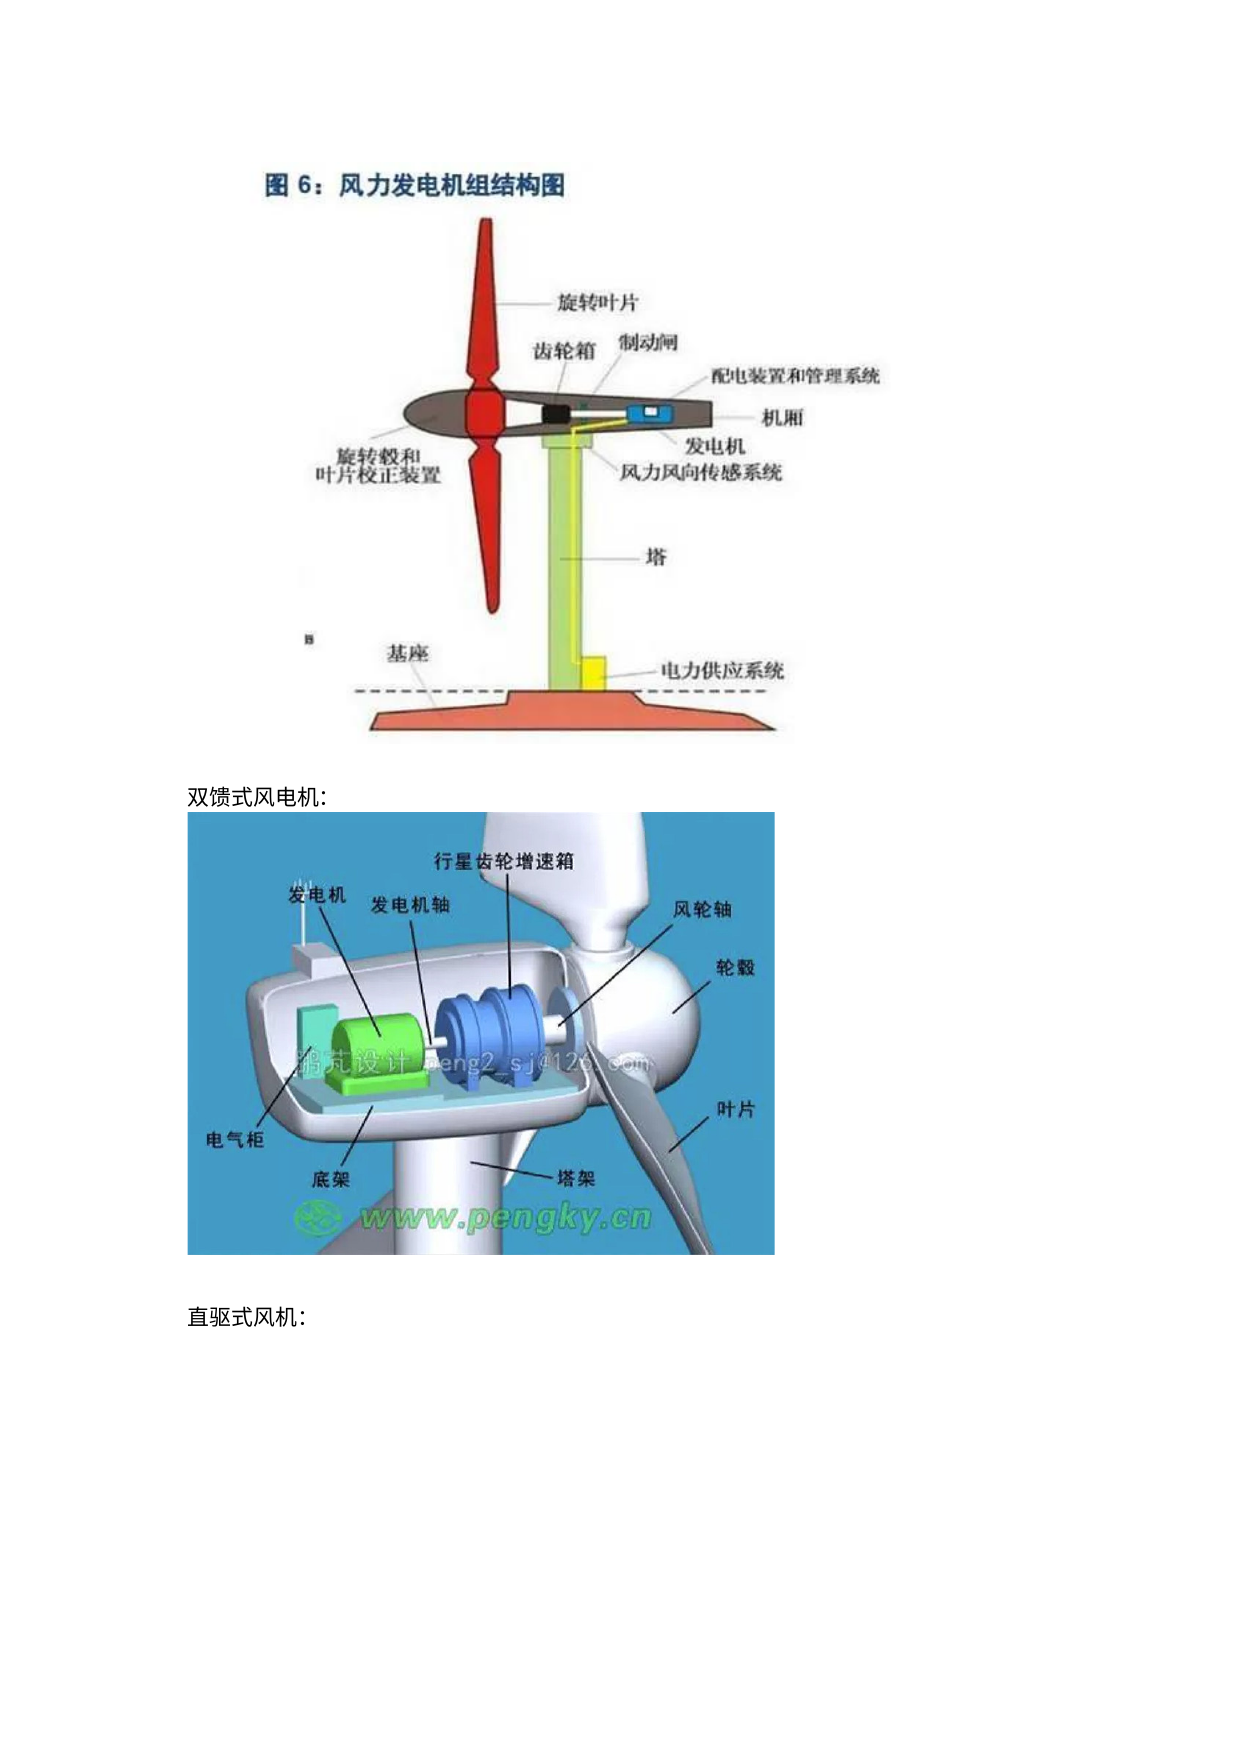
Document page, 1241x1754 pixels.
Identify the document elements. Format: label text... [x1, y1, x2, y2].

text 双馈式风电机： [187, 779, 1053, 812]
picture [187, 162, 1053, 744]
text 直驱式风机： [187, 1299, 1053, 1332]
picture [187, 812, 775, 1255]
